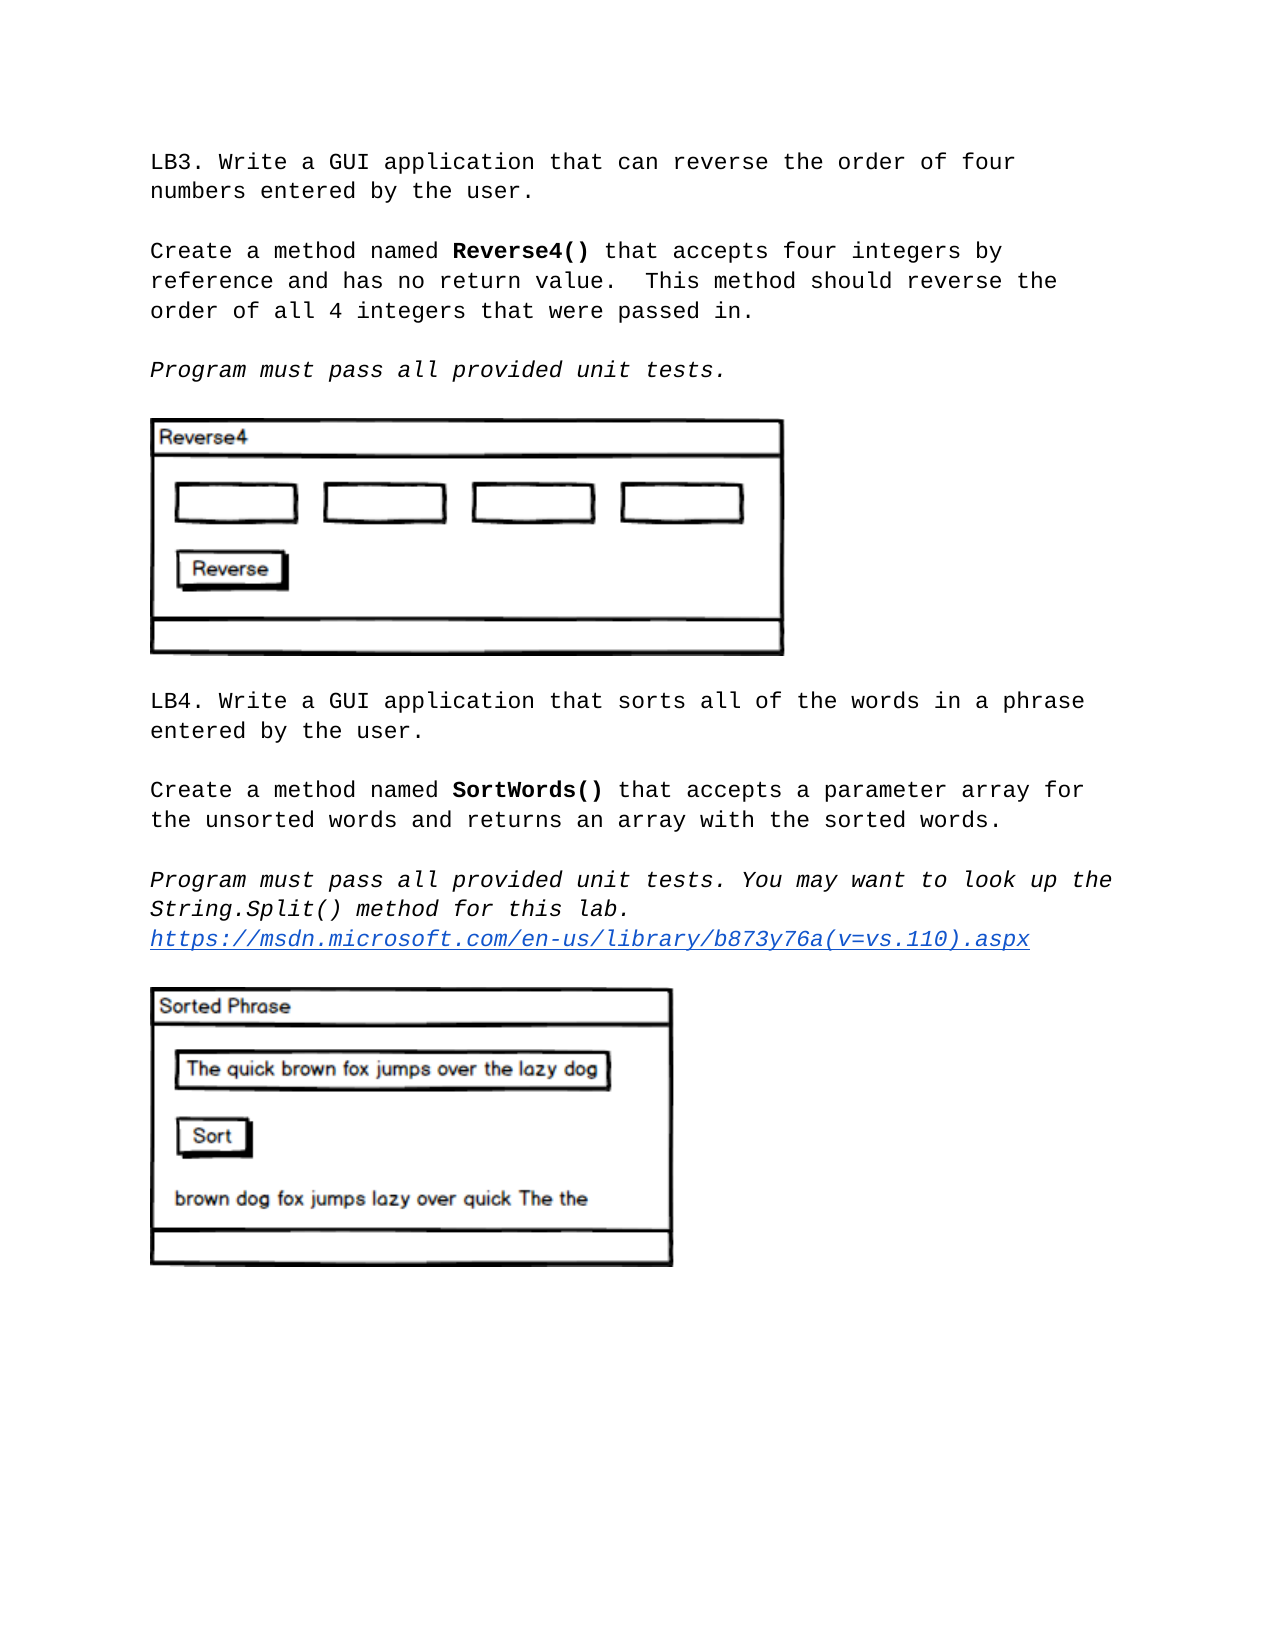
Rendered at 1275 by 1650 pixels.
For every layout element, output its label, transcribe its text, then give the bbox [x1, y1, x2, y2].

text LB3. Write a GUI application that can reverse the order of four numbers entered by the user. [150, 150, 1125, 206]
text LB4. Write a GUI application that sorts all of the words in a phrase entered by the user. [150, 689, 1125, 745]
picture [150, 418, 785, 656]
text Program must pass all provided unit tests. You may want to look up the String.Split() method for this lab. [150, 868, 1125, 924]
text https://msdn.microsoft.com/en-us/library/b873y76a(v=vs.110).aspx [150, 928, 1125, 953]
text Create a method named SortWords() that accepts a parameter array for the unsorted words and returns an array with the sorted words. [150, 779, 1125, 834]
picture [150, 987, 674, 1267]
text Program must pass all provided unit tests. [150, 358, 1125, 384]
text Create a method named Reverse4() that accepts four integers by reference and has no return value. This method should reverse the order of all 4 integers that were passed in. [150, 239, 1125, 325]
